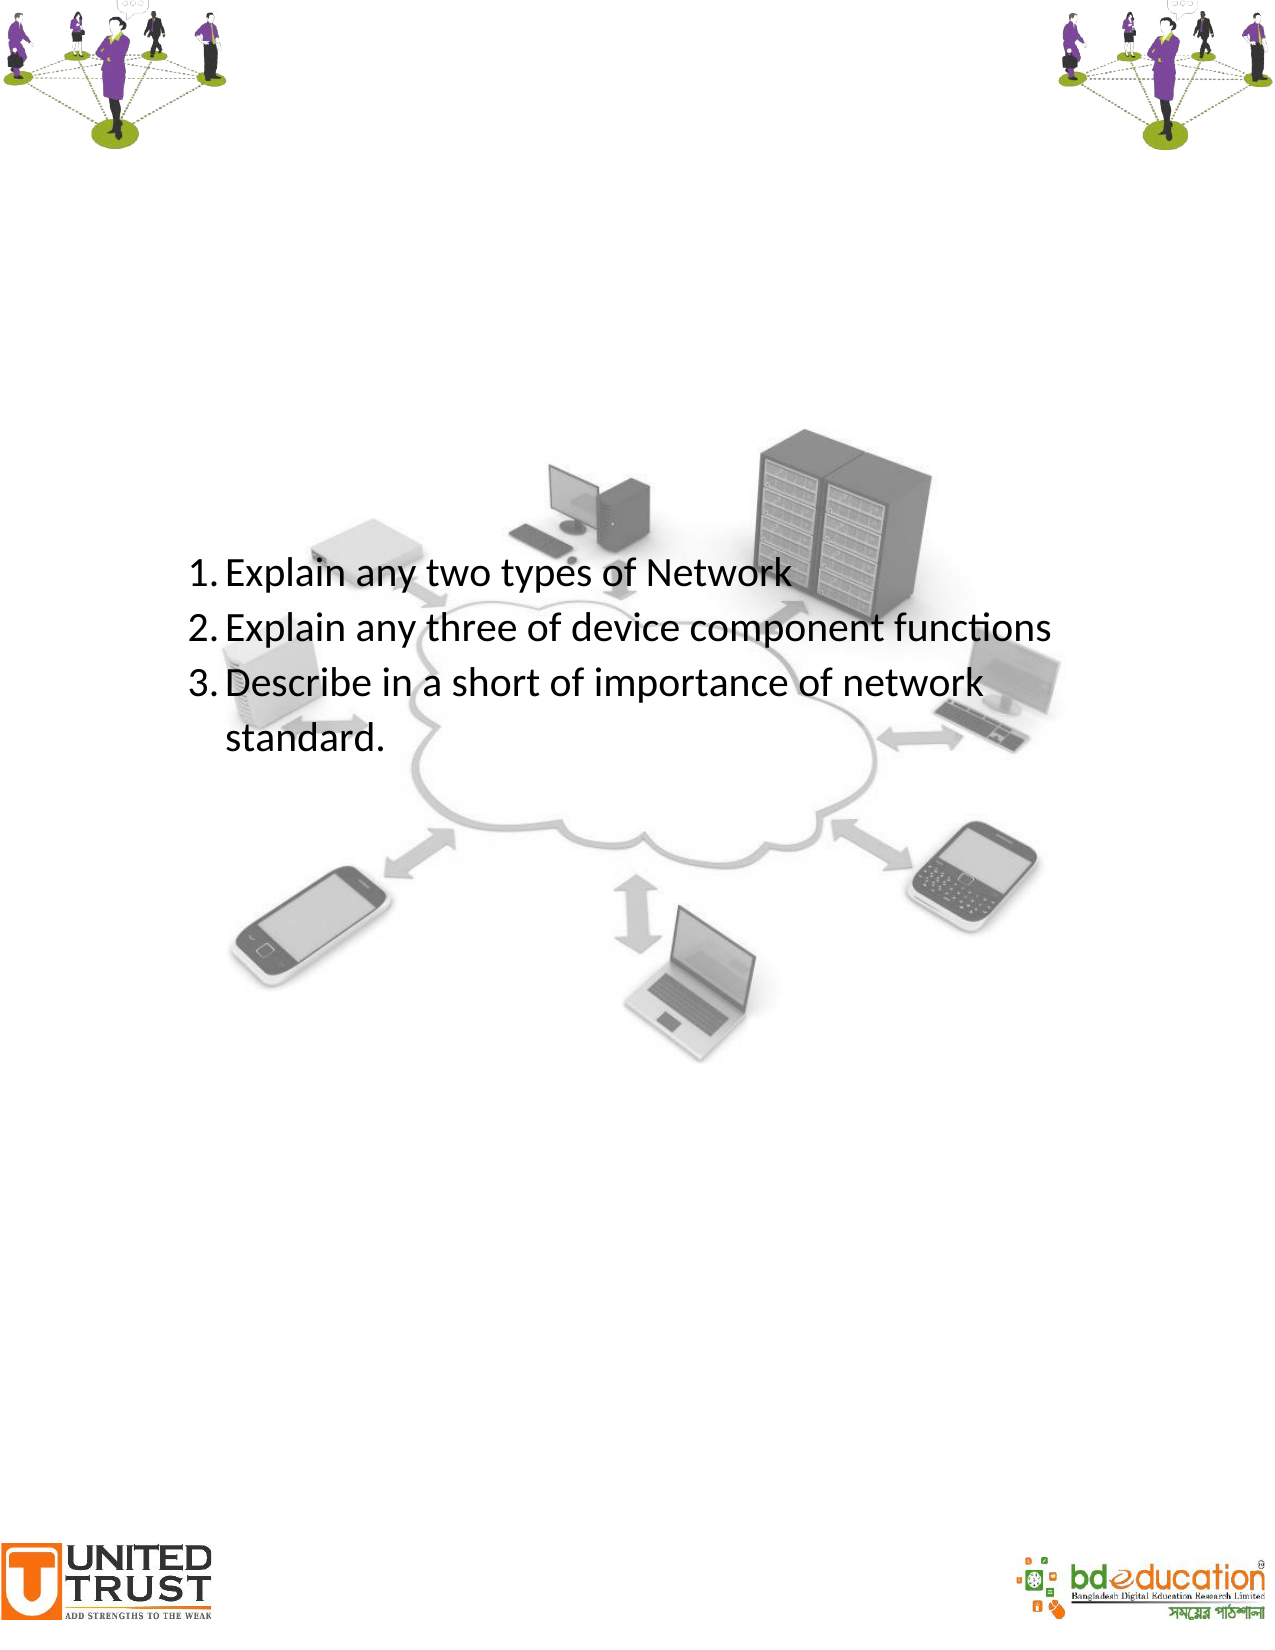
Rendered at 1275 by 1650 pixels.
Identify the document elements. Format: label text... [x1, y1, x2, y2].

list Explain any two types of Network [187, 546, 1125, 597]
list Describe in a short of importance of network standard. [187, 656, 1125, 761]
picture [1016, 1557, 1265, 1620]
picture [1, 1543, 212, 1620]
picture [1, 0, 231, 150]
list Explain any three of device component functions [187, 601, 1125, 652]
picture [1056, 0, 1275, 150]
